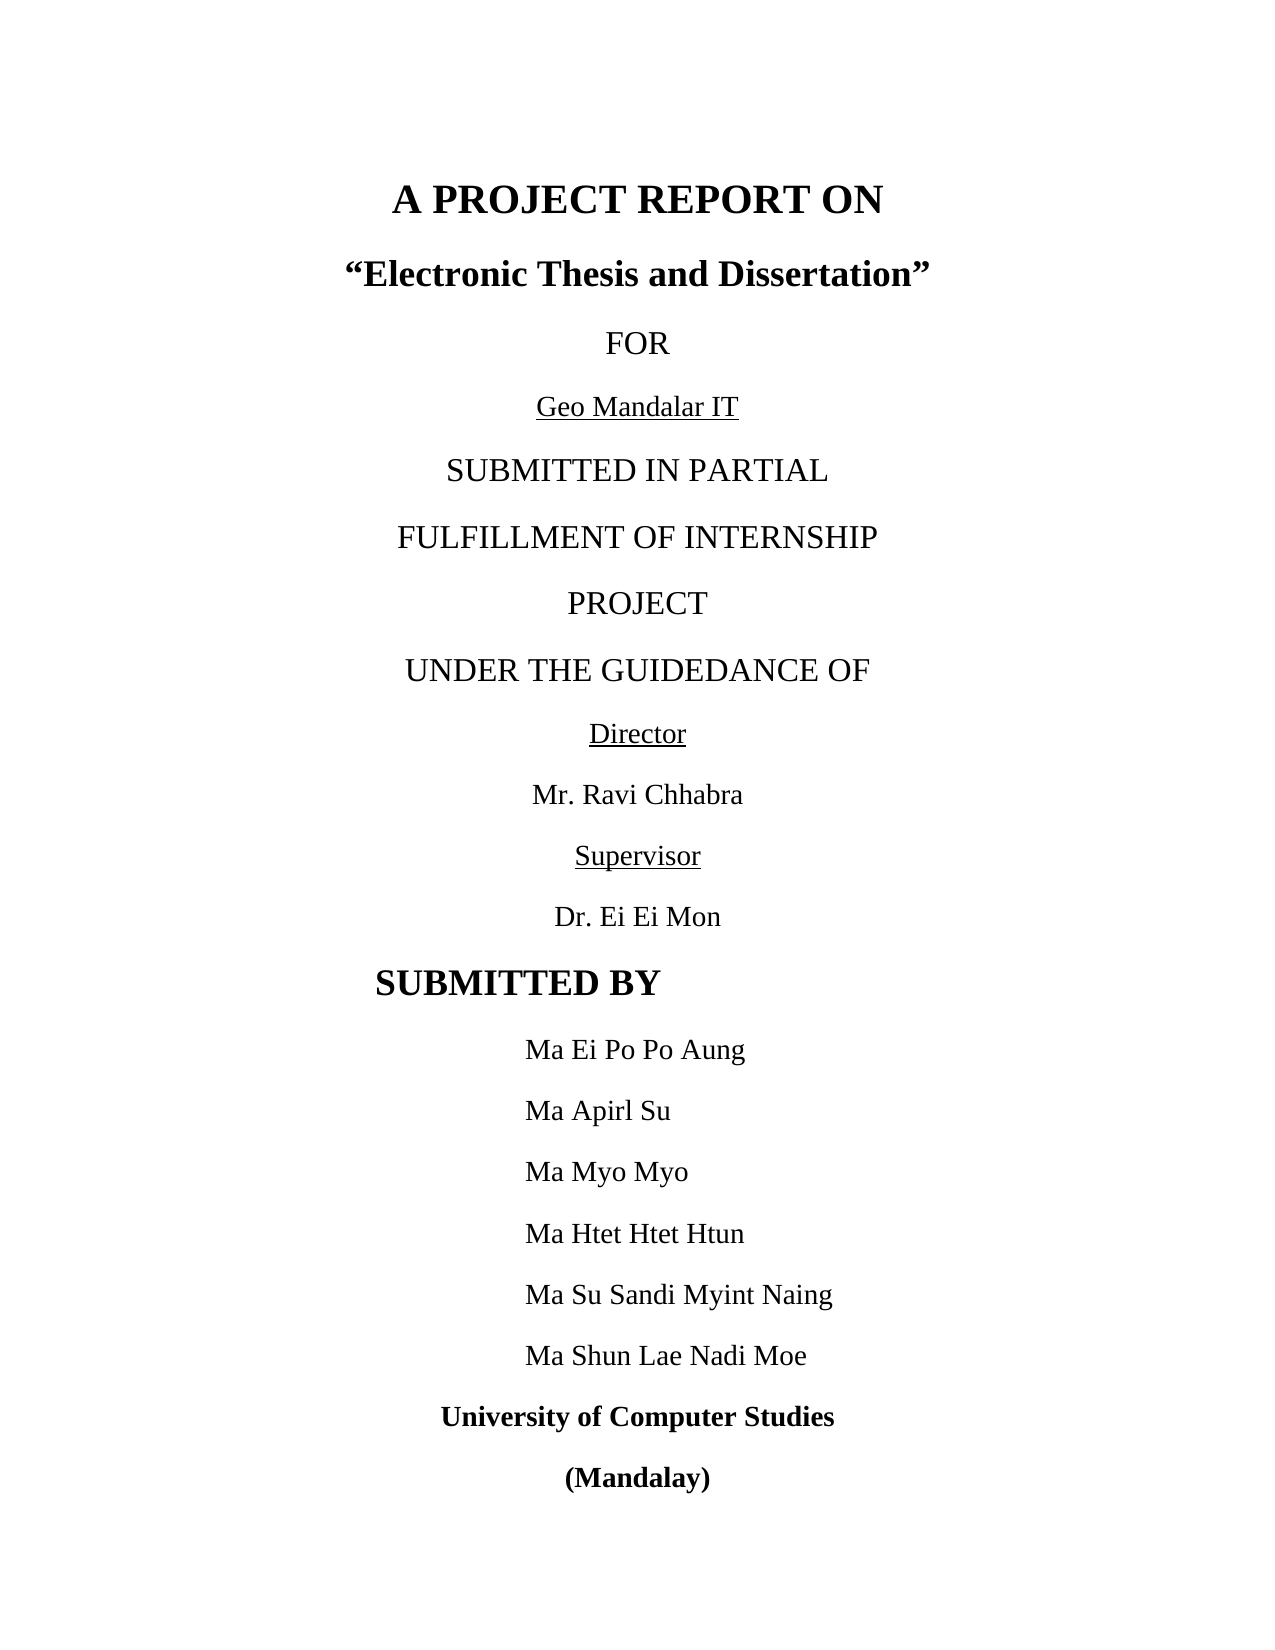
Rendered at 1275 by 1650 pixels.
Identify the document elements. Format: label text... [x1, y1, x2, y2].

text FULFILLMENT OF INTERNSHIP [150, 517, 1125, 555]
text PROJECT [150, 583, 1125, 622]
text Supervisor [150, 838, 1125, 872]
text Geo Mandalar IT [150, 389, 1125, 423]
text Ma Su Sandi Myint Naing [450, 1277, 1125, 1310]
text SUBMITTED IN PARTIAL [150, 451, 1125, 489]
text Dr. Ei Ei Mon [150, 899, 1125, 933]
text Ma Myo Myo [450, 1154, 1125, 1188]
text Ma Ei Po Po Aung [525, 1032, 1125, 1066]
text FOR [150, 323, 1125, 362]
text Ma Shun Lae Nadi Moe [450, 1338, 1125, 1372]
text Mr. Ravi Chhabra [150, 777, 1125, 811]
text Ma Apirl Su [450, 1093, 1125, 1127]
text “Electronic Thesis and Dissertation” [150, 252, 1125, 295]
text University of Computer Studies [150, 1399, 1125, 1433]
text SUBMITTED BY [300, 961, 1125, 1004]
text Director [150, 716, 1125, 750]
text (Mandalay) [150, 1460, 1125, 1494]
text UNDER THE GUIDEDANCE OF [150, 650, 1125, 688]
text A PROJECT REPORT ON [150, 175, 1125, 223]
text Ma Htet Htet Htun [450, 1216, 1125, 1249]
